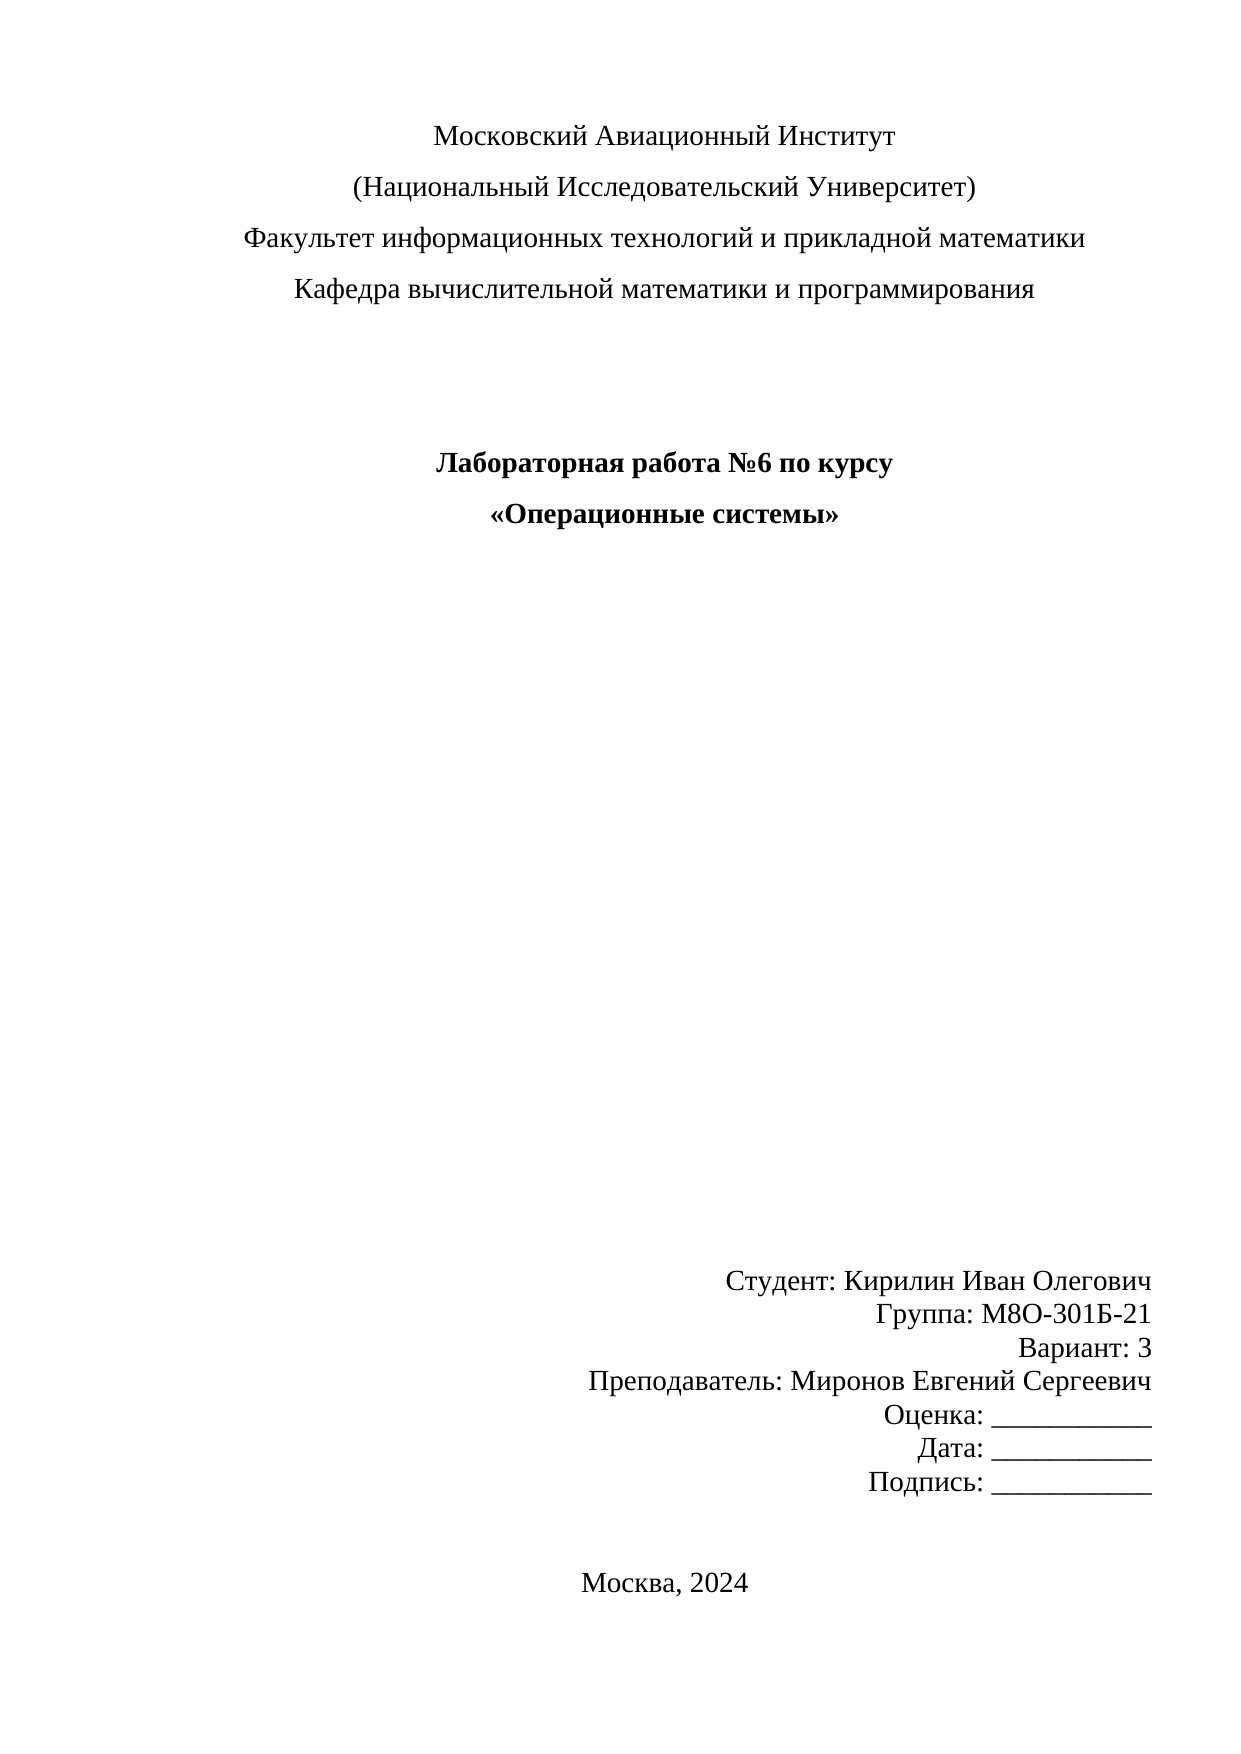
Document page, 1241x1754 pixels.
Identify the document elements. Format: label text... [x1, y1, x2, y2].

text Преподаватель: Миронов Евгений Сергеевич [177, 1363, 1152, 1397]
text Факультет информационных технологий и прикладной математики [177, 220, 1152, 254]
text Лабораторная работа №6 по курсу [177, 445, 1152, 478]
text Оценка: ___________ [177, 1397, 1152, 1431]
text Московский Авиационный Институт [177, 118, 1152, 152]
text «Операционные системы» [177, 496, 1152, 529]
text Москва, 2024 [177, 1565, 1152, 1598]
text Студент: Кирилин Иван Олегович [177, 1263, 1152, 1296]
text Вариант: 3 [767, 1330, 1152, 1363]
text (Национальный Исследовательский Университет) [177, 169, 1152, 203]
text Группа: М8О-301Б-21 [767, 1296, 1152, 1330]
text Дата: ___________ [177, 1431, 1152, 1464]
text Кафедра вычислительной математики и программирования [177, 272, 1152, 305]
text Подпись: ___________ [177, 1464, 1152, 1498]
